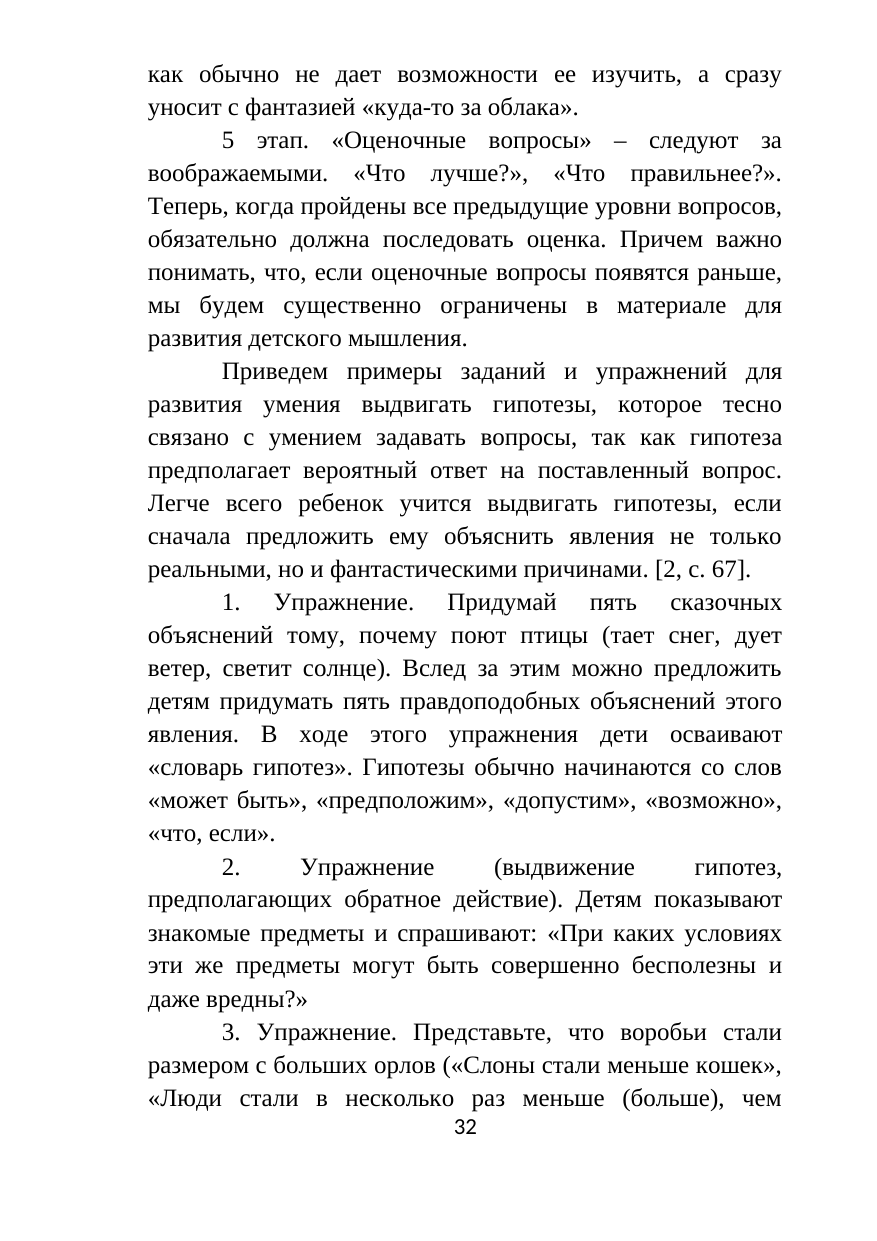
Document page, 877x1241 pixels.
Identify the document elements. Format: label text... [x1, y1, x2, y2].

text 5 этап. «Оценочные вопросы» – следуют за воображаемыми. «Что лучше?», «Что правильнее?». Теперь, когда пройдены все предыдущие уровни вопросов, обязательно должна последовать оценка. Причем важно понимать, что, если оценочные вопросы появятся раньше, мы будем существенно ограничены в материале для развития детского мышления. [148, 125, 783, 352]
text Приведем примеры заданий и упражнений для развития умения выдвигать гипотезы, которое тесно связано с умением задавать вопросы, так как гипотеза предполагает вероятный ответ на поставленный вопрос. Легче всего ребенок учится выдвигать гипотезы, если сначала предложить ему объяснить явления не только реальными, но и фантастическими причинами. [2, с. 67]. [148, 356, 783, 583]
text 2. Упражнение (выдвижение гипотез, предполагающих обратное действие). Детям показывают знакомые предметы и спрашивают: «При каких условиях эти же предметы могут быть совершенно бесполезны и даже вредны?» [148, 852, 783, 1012]
text 1. Упражнение. Придумай пять сказочных объяснений тому, почему поют птицы (тает снег, дует ветер, светит солнце). Вслед за этим можно предложить детям придумать пять правдоподобных объяснений этого явления. В ходе этого упражнения дети осваивают «словарь гипотез». Гипотезы обычно начинаются со слов «может быть», «предположим», «допустим», «возможно», «что, если». [148, 587, 783, 847]
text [148, 1017, 783, 1111]
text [148, 59, 783, 121]
